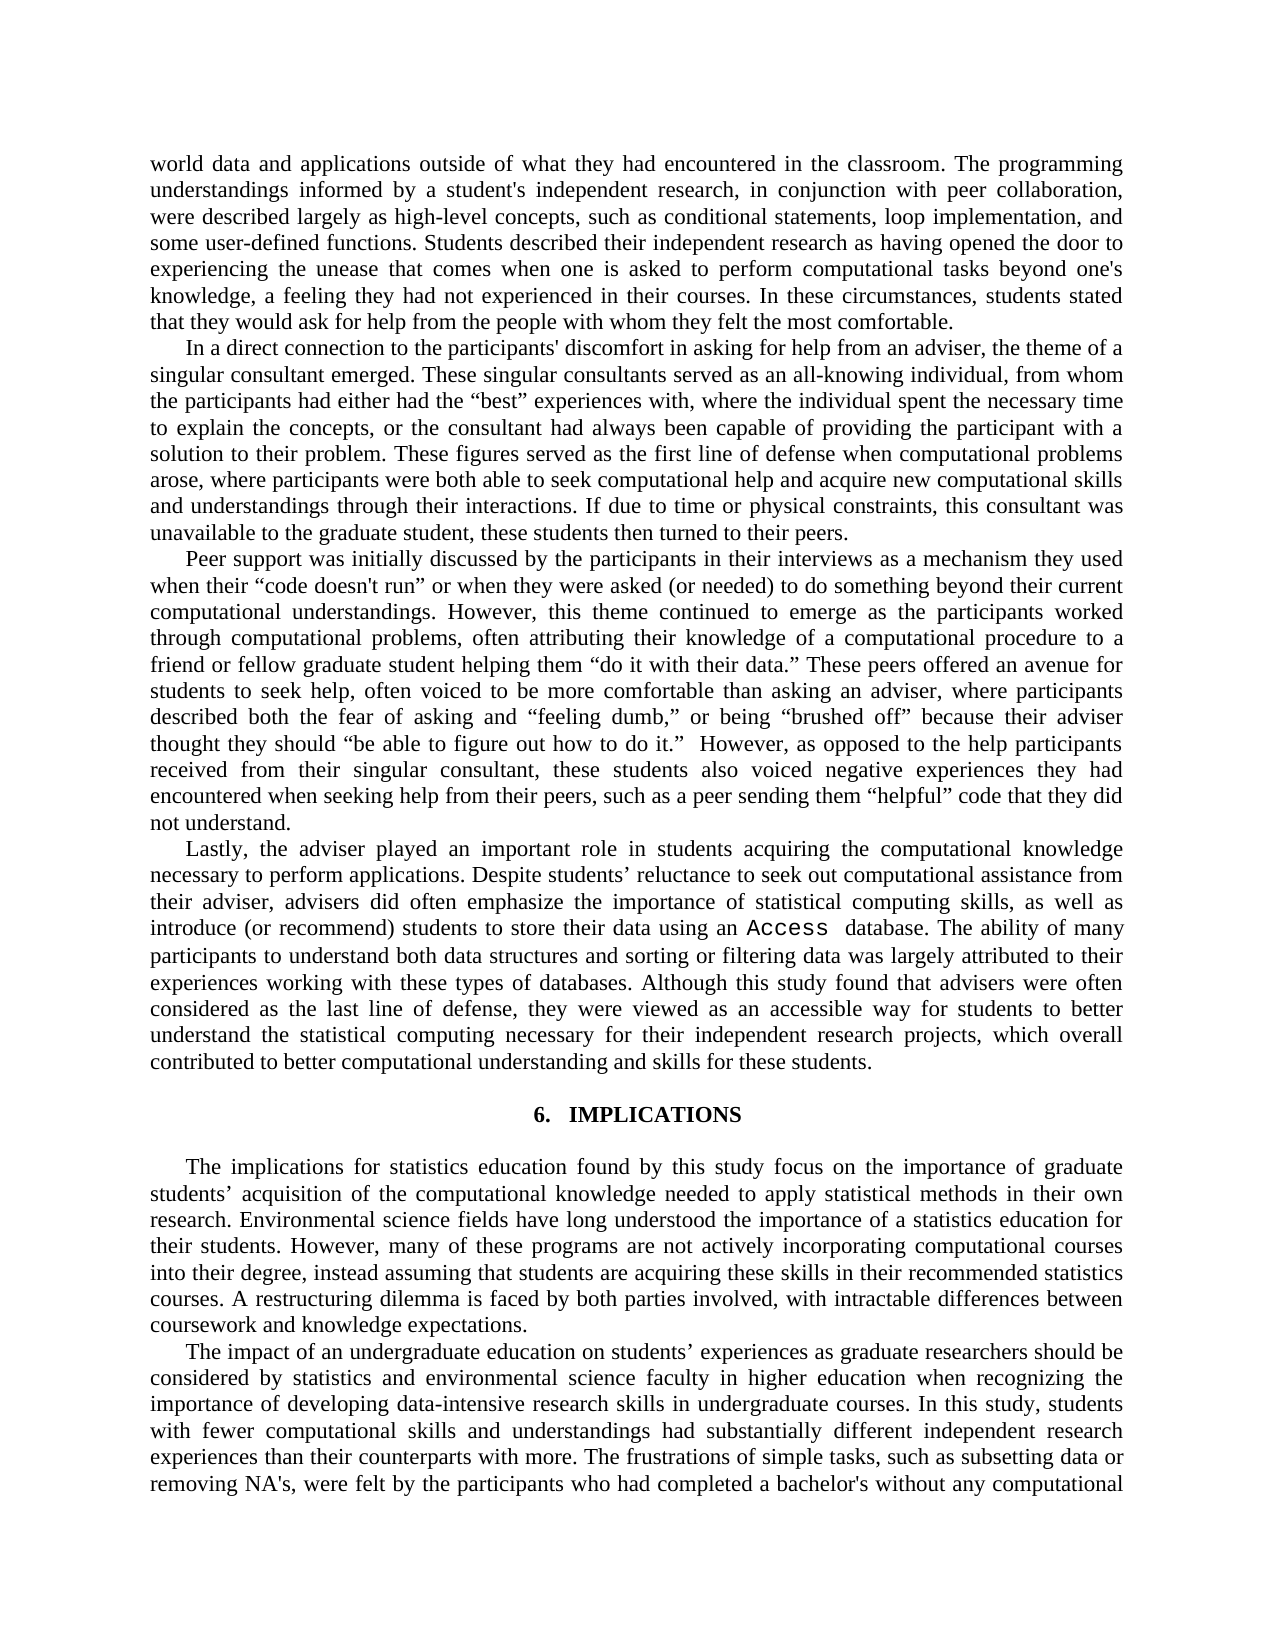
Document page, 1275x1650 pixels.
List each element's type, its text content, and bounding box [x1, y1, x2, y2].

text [150, 1338, 1125, 1496]
text Peer support was initially discussed by the participants in their interviews as a mechanism they used when their “code doesn't run” or when they were asked (or needed) to do something beyond their current computational understandings. However, this theme continued to emerge as the participants worked through computational problems, often attributing their knowledge of a computational procedure to a friend or fellow graduate student helping them “do it with their data.” These peers offered an avenue for students to seek help, often voiced to be more comfortable than asking an adviser, where participants described both the fear of asking and “feeling dumb,” or being “brushed off” because their adviser thought they should “be able to figure out how to do it.” However, as opposed to the help participants received from their singular consultant, these students also voiced negative experiences they had encountered when seeking help from their peers, such as a peer sending them “helpful” code that they did not understand. [150, 545, 1125, 835]
text Lastly, the adviser played an important role in students acquiring the computational knowledge necessary to perform applications. Despite students’ reluctance to seek out computational assistance from their adviser, advisers did often emphasize the importance of statistical computing skills, as well as introduce (or recommend) students to store their data using an Access database. The ability of many participants to understand both data structures and sorting or filtering data was largely attributed to their experiences working with these types of databases. Although this study found that advisers were often considered as the last line of defense, they were viewed as an accessible way for students to better understand the statistical computing necessary for their independent research projects, which overall contributed to better computational understanding and skills for these students. [150, 835, 1125, 1074]
subtitle Implications [150, 1101, 1125, 1127]
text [150, 150, 1125, 334]
text In a direct connection to the participants' discomfort in asking for help from an adviser, the theme of a singular consultant emerged. These singular consultants served as an all-knowing individual, from whom the participants had either had the “best” experiences with, where the individual spent the necessary time to explain the concepts, or the consultant had always been capable of providing the participant with a solution to their problem. These figures served as the first line of defense when computational problems arose, where participants were both able to seek computational help and acquire new computational skills and understandings through their interactions. If due to time or physical constraints, this consultant was unavailable to the graduate student, these students then turned to their peers. [150, 334, 1125, 545]
text The implications for statistics education found by this study focus on the importance of graduate students’ acquisition of the computational knowledge needed to apply statistical methods in their own research. Environmental science fields have long understood the importance of a statistics education for their students. However, many of these programs are not actively incorporating computational courses into their degree, instead assuming that students are acquiring these skills in their recommended statistics courses. A restructuring dilemma is faced by both parties involved, with intractable differences between coursework and knowledge expectations. [150, 1153, 1125, 1338]
